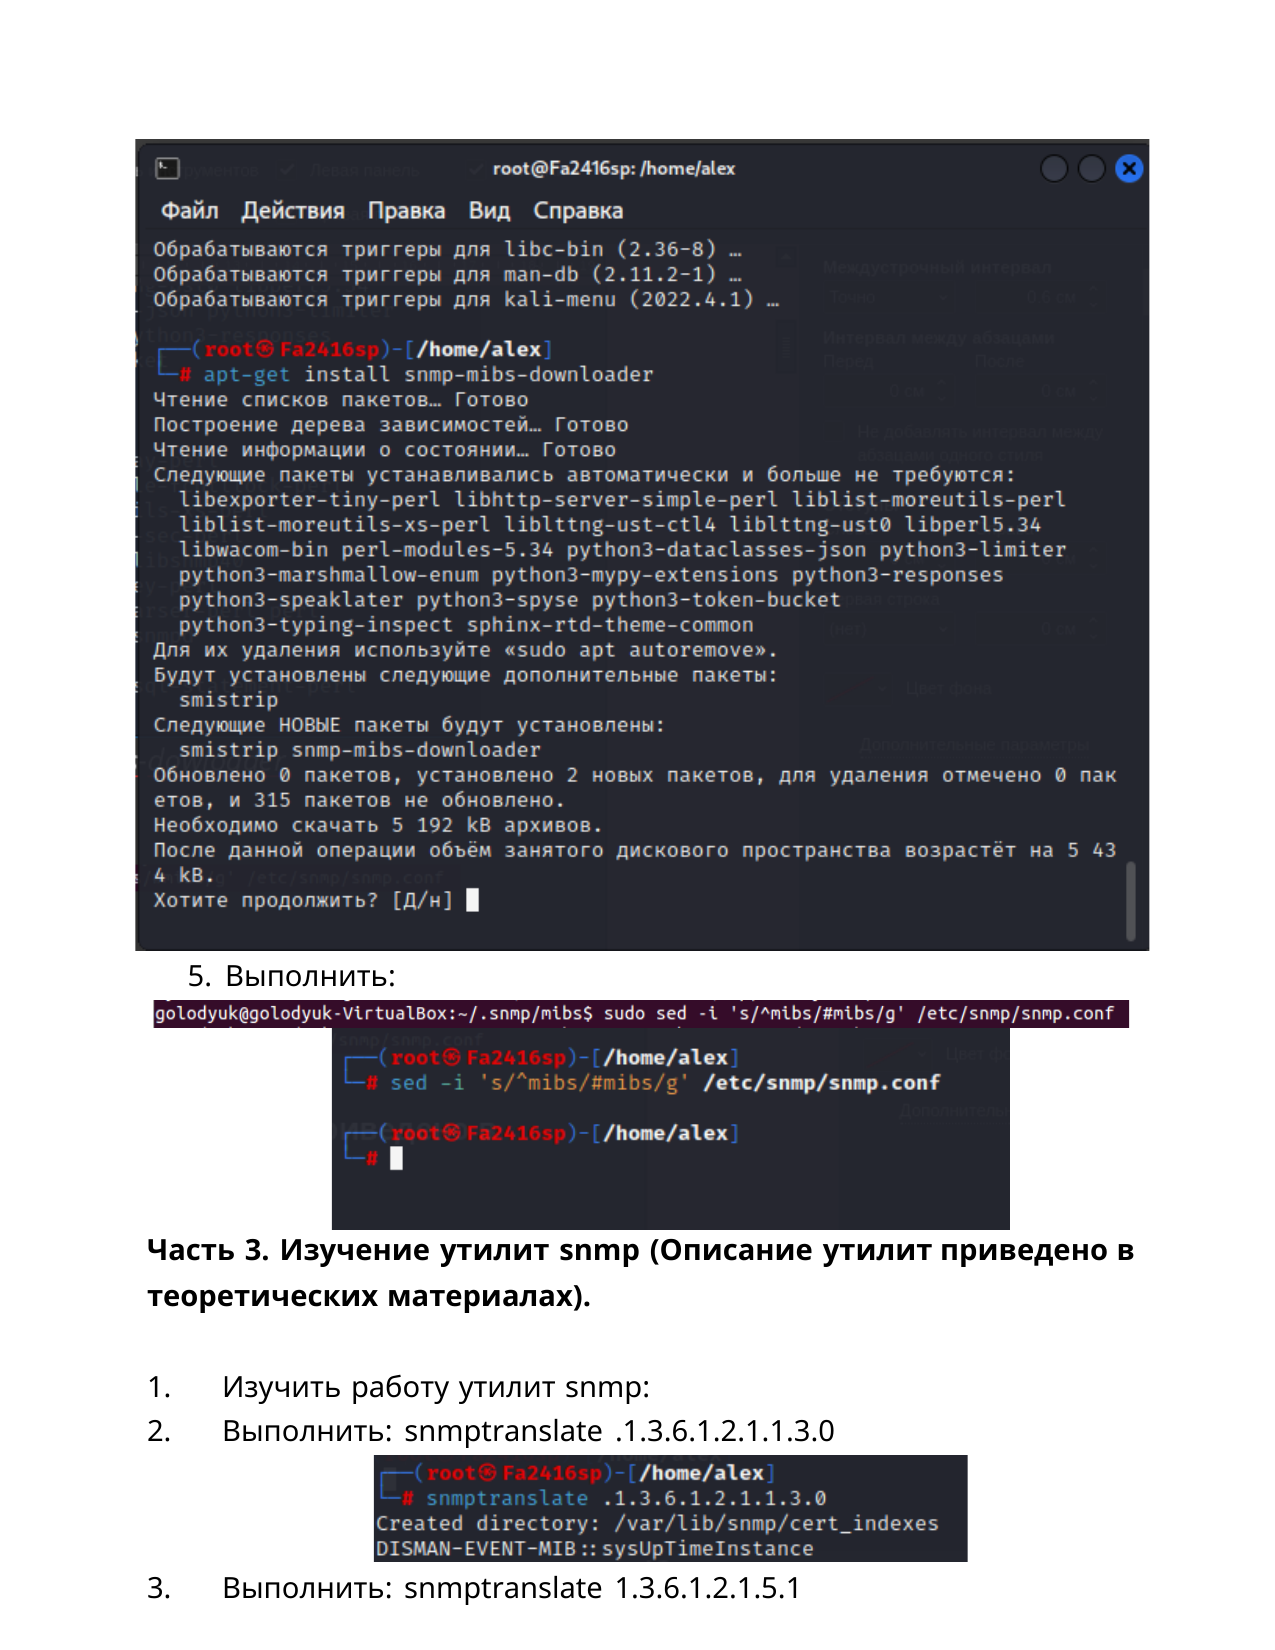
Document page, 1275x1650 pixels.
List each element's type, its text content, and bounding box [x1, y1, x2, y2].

picture [373, 1455, 968, 1562]
list Выполнить: [187, 956, 1206, 995]
picture [153, 1000, 1130, 1230]
list Изучить работу утилит snmp: [147, 1366, 1206, 1406]
picture [135, 139, 1150, 951]
list Выполнить: snmptranslate .1.3.6.1.2.1.1.3.0 [147, 1411, 1206, 1450]
subtitle Часть 3. Изучение утилит snmp (Описание утилит приведено в теоретических материалах). [147, 1229, 1178, 1315]
list Выполнить: snmptranslate 1.3.6.1.2.1.5.1 [147, 1567, 1206, 1607]
